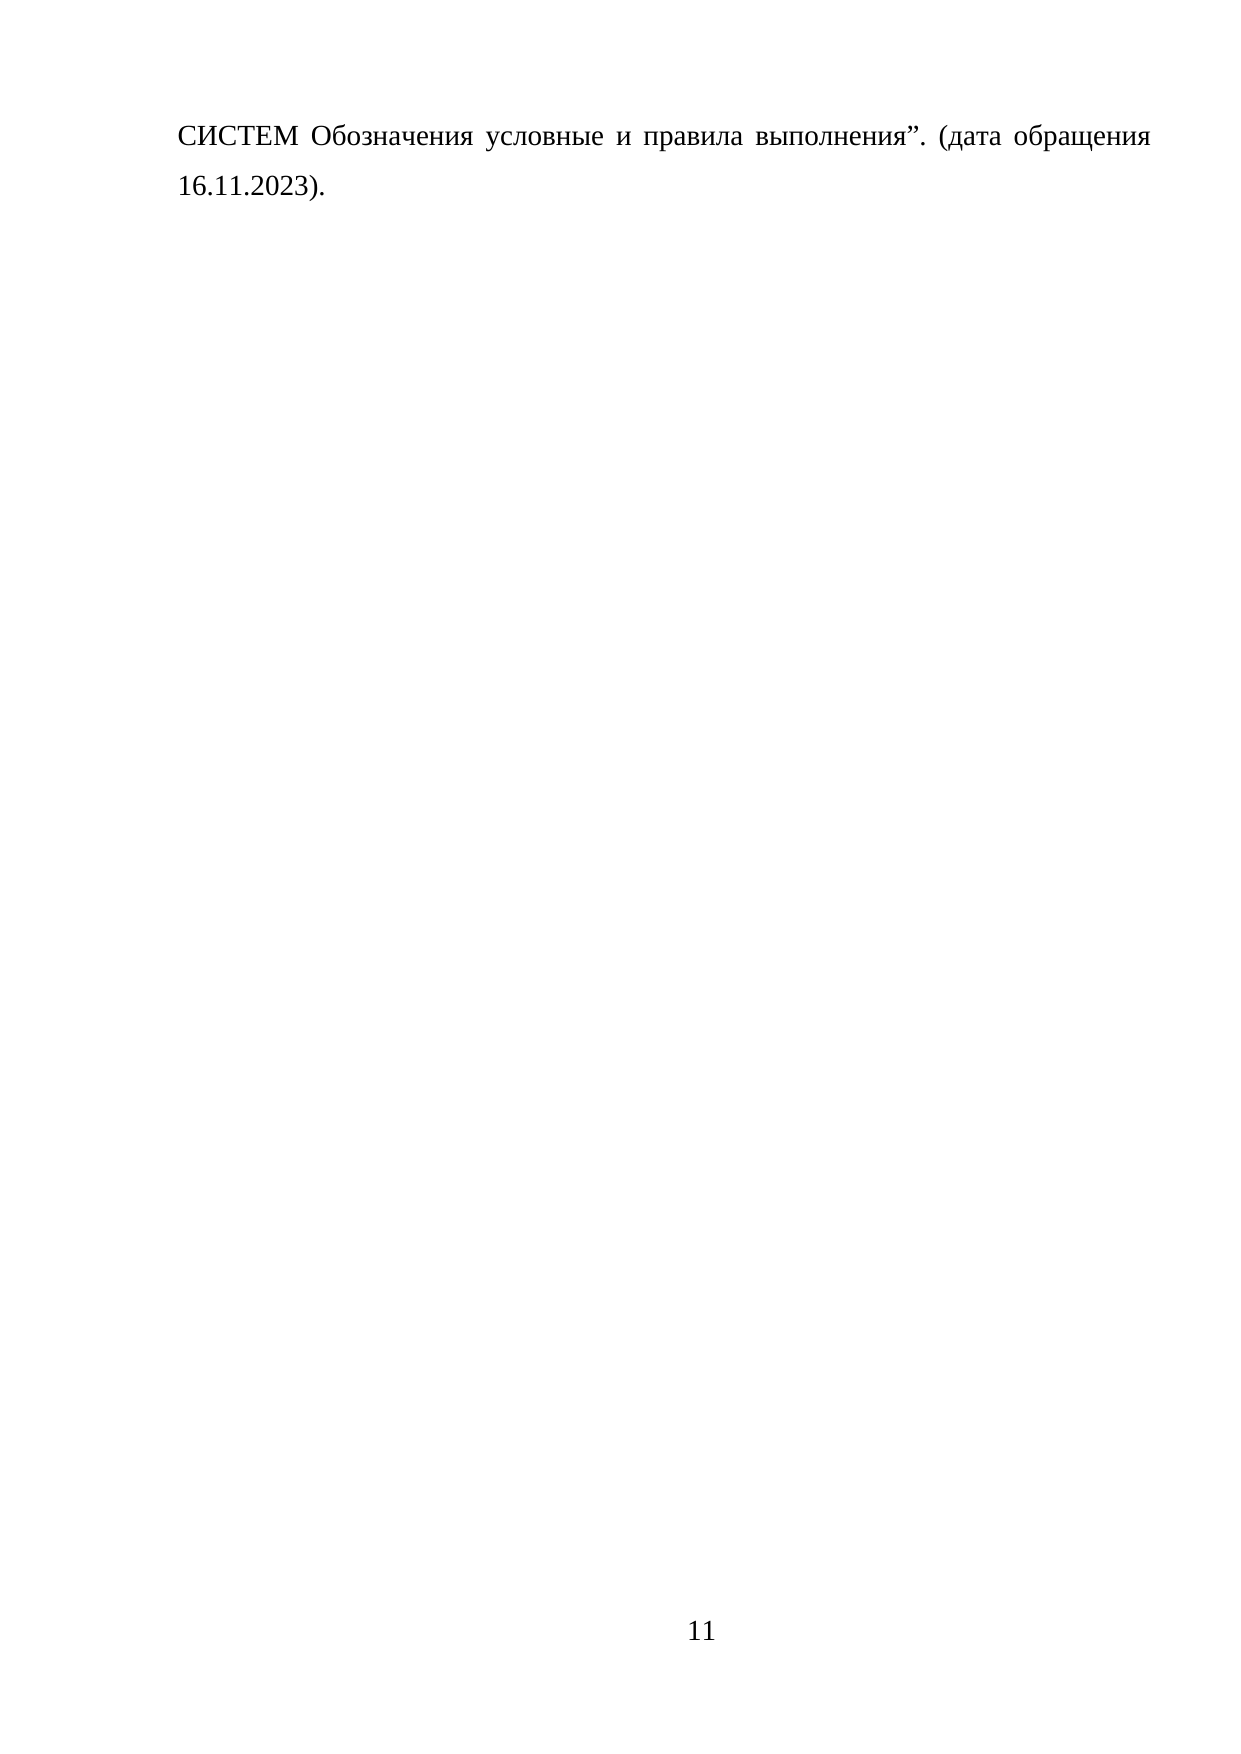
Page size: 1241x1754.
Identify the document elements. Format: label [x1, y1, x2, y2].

text [177, 118, 1152, 202]
